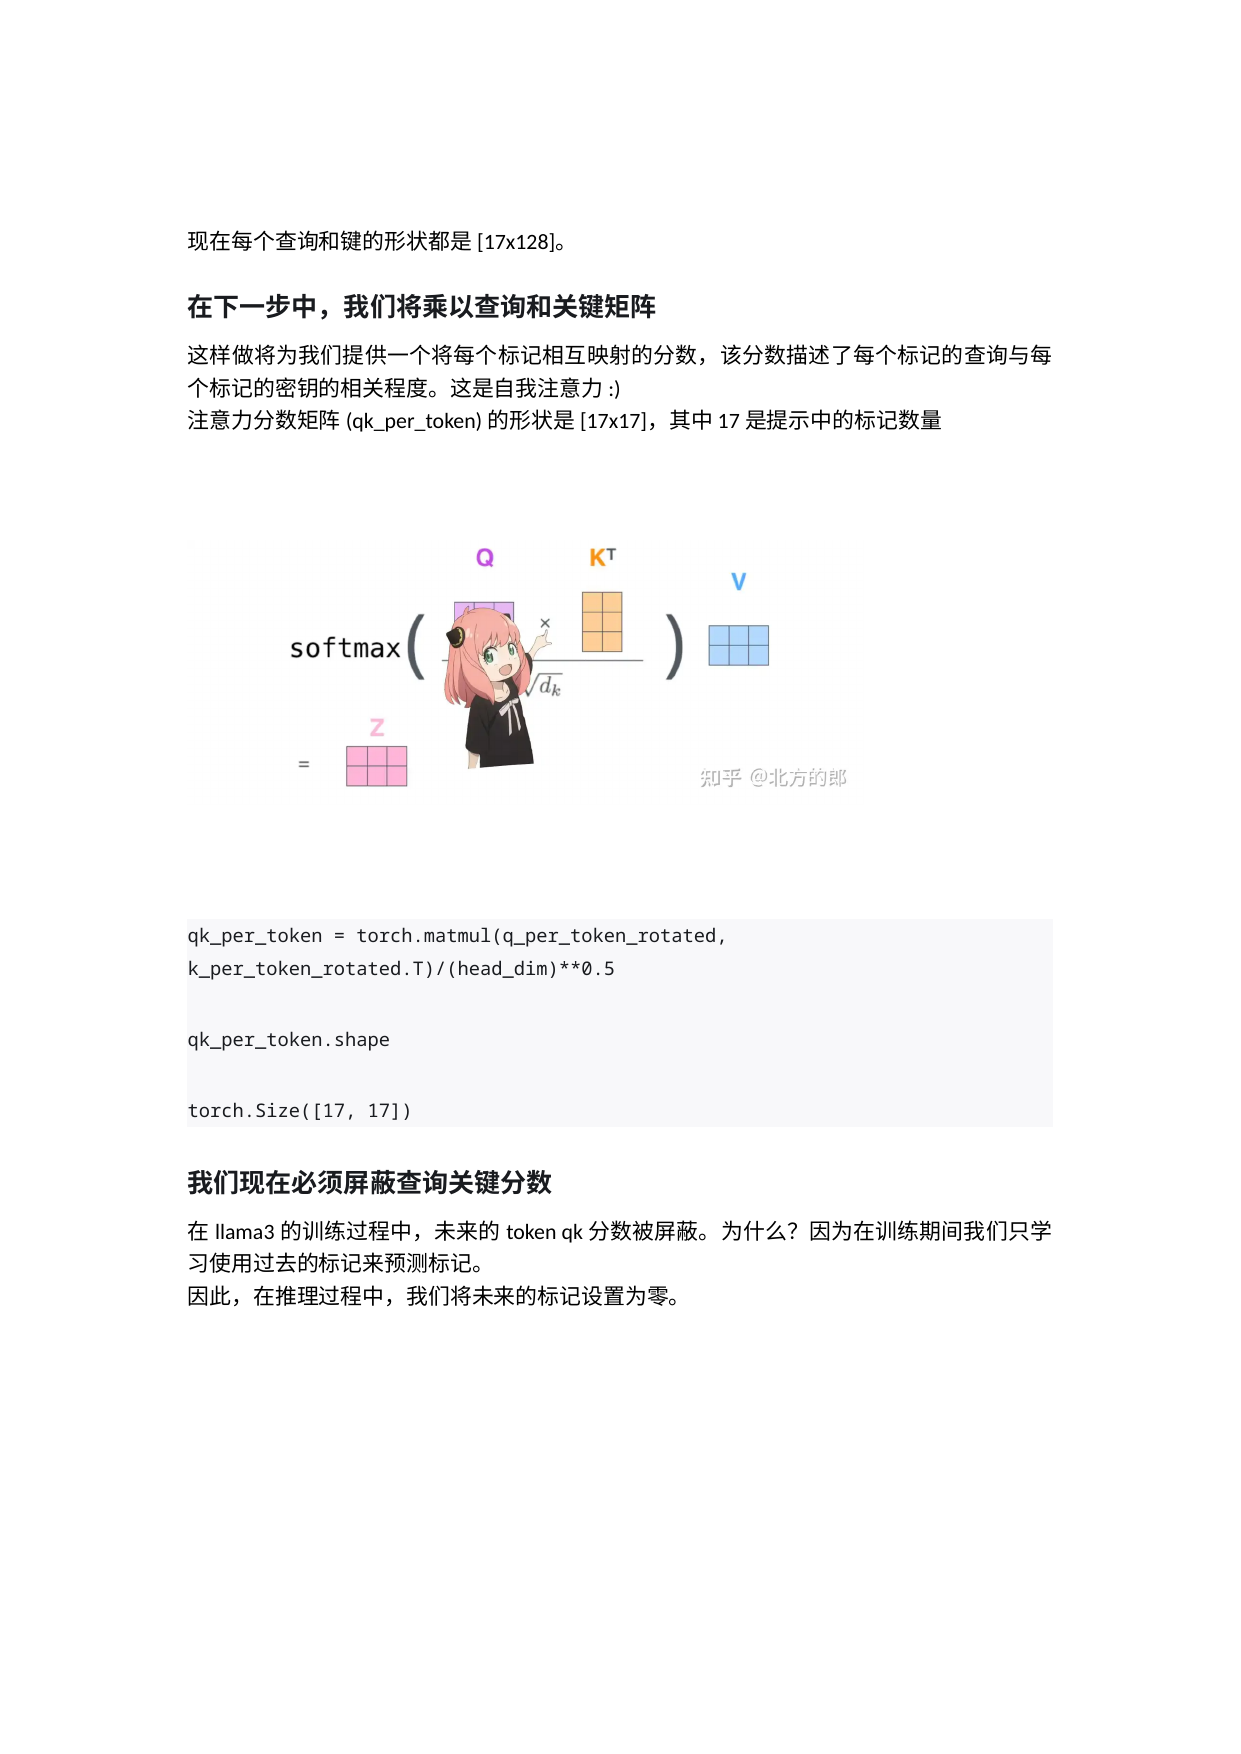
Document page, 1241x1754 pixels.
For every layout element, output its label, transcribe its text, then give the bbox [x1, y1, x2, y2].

subtitle 我们现在必须屏蔽查询关键分数 [187, 1148, 1053, 1213]
text qk_per_token = torch.matmul(q_per_token_rotated, k_per_token_rotated.T)/(head_dim)**0.5 [187, 919, 1053, 984]
subtitle 在下一步中，我们将乘以查询和关键矩阵 [187, 273, 1053, 338]
picture [187, 540, 864, 805]
text qk_per_token.shape [187, 1023, 1053, 1055]
text 现在每个查询和键的形状都是 [17x128]。 [187, 224, 1053, 256]
text torch.Size([17, 17]) [187, 1094, 1053, 1127]
text 在 llama3 的训练过程中，未来的 token qk 分数被屏蔽。为什么？因为在训练期间我们只学习使用过去的标记来预测标记。 因此，在推理过程中，我们将未来的标记设置为零。 [187, 1213, 1053, 1311]
text 这样做将为我们提供一个将每个标记相互映射的分数，该分数描述了每个标记的查询与每个标记的密钥的相关程度。这是自我注意力 :) 注意力分数矩阵 (qk_per_token) 的形状是 [17x17]，其中 17 是提示中的标记数量 [187, 338, 1053, 435]
